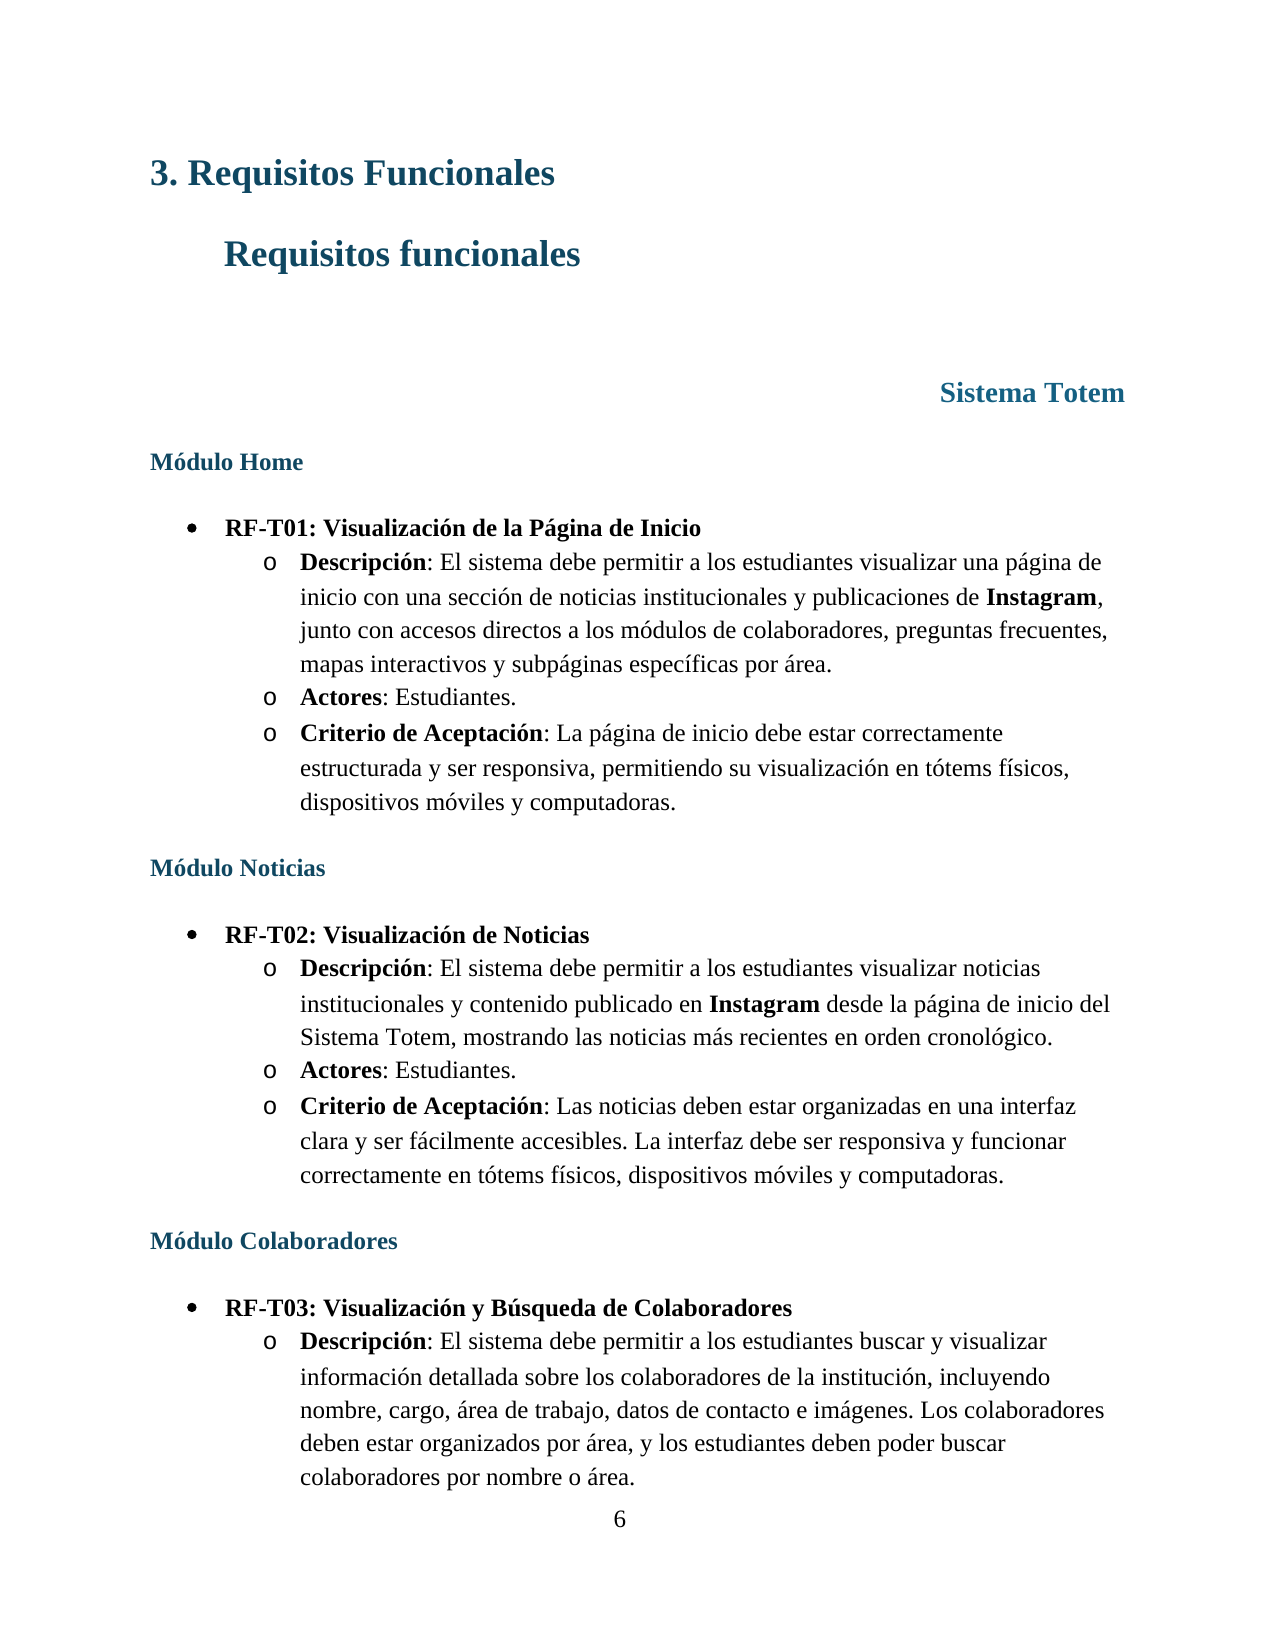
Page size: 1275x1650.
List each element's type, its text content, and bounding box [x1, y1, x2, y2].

list Actores: Estudiantes. [262, 682, 1125, 713]
list Criterio de Aceptación: La página de inicio debe estar correctamente estructurada y ser responsiva, permitiendo su visualización en tótems físicos, dispositivos móviles y computadoras. [262, 718, 1125, 816]
subtitle Módulo Colaboradores [150, 1226, 1125, 1255]
list RF-T03: Visualización y Búsqueda de Colaboradores [187, 1293, 1125, 1322]
list Criterio de Aceptación: Las noticias deben estar organizadas en una interfaz clara y ser fácilmente accesibles. La interfaz debe ser responsiva y funcionar correctamente en tótems físicos, dispositivos móviles y computadoras. [262, 1091, 1125, 1188]
subtitle Sistema Totem [150, 375, 1125, 408]
subtitle Módulo Home [150, 447, 1125, 476]
list Descripción: El sistema debe permitir a los estudiantes visualizar una página de inicio con una sección de noticias institucionales y publicaciones de Instagram, junto con accesos directos a los módulos de colaboradores, preguntas frecuentes, mapas interactivos y subpáginas específicas por área. [262, 547, 1125, 678]
list RF-T02: Visualización de Noticias [187, 920, 1125, 949]
list Actores: Estudiantes. [262, 1055, 1125, 1086]
list Descripción: El sistema debe permitir a los estudiantes visualizar noticias institucionales y contenido publicado en Instagram desde la página de inicio del Sistema Totem, mostrando las noticias más recientes en orden cronológico. [262, 953, 1125, 1051]
subtitle Requisitos funcionales [223, 231, 1125, 274]
subtitle Módulo Noticias [150, 853, 1125, 882]
subtitle 3. Requisitos Funcionales [150, 150, 1125, 193]
list Descripción: El sistema debe permitir a los estudiantes buscar y visualizar información detallada sobre los colaboradores de la institución, incluyendo nombre, cargo, área de trabajo, datos de contacto e imágenes. Los colaboradores deben estar organizados por área, y los estudiantes deben poder buscar colaboradores por nombre o área. [262, 1326, 1125, 1490]
list RF-T01: Visualización de la Página de Inicio [187, 513, 1125, 542]
